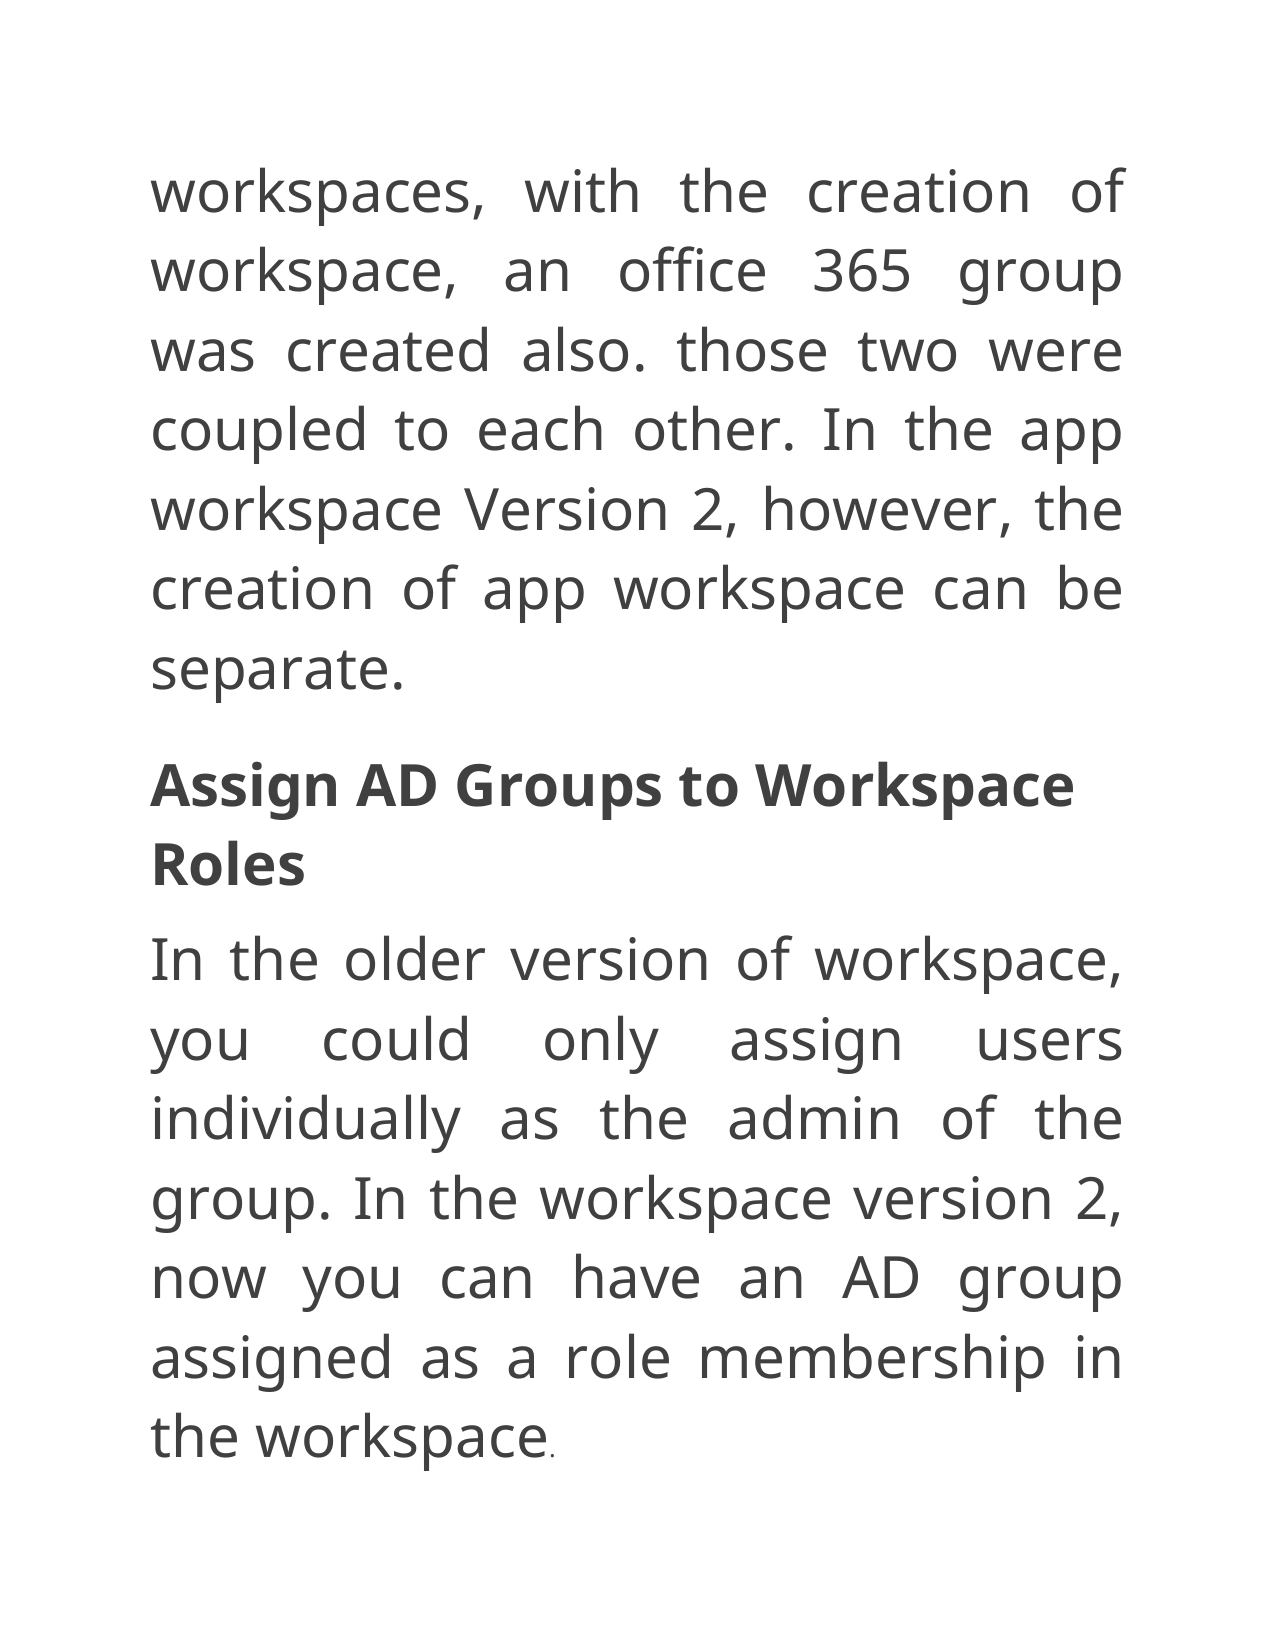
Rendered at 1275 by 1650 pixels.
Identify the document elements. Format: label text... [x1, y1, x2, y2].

subtitle Assign AD Groups to Workspace Roles [150, 744, 1125, 903]
text In the older version of workspace, you could only assign users individually as the admin of the group. In the workspace version 2, now you can have an AD group assigned as a role membership in the workspace. [150, 918, 1125, 1475]
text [150, 150, 1125, 706]
